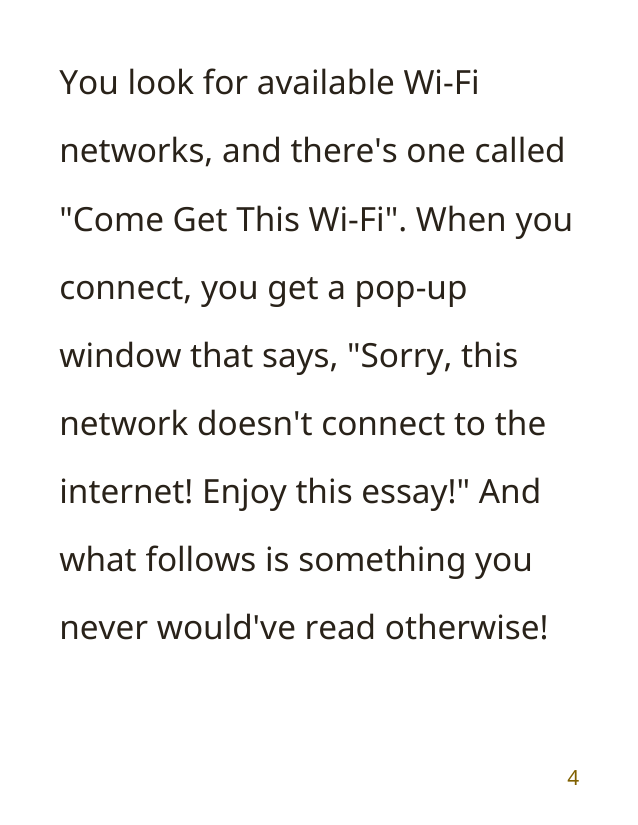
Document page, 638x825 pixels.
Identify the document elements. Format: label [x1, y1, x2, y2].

text [59, 59, 579, 649]
